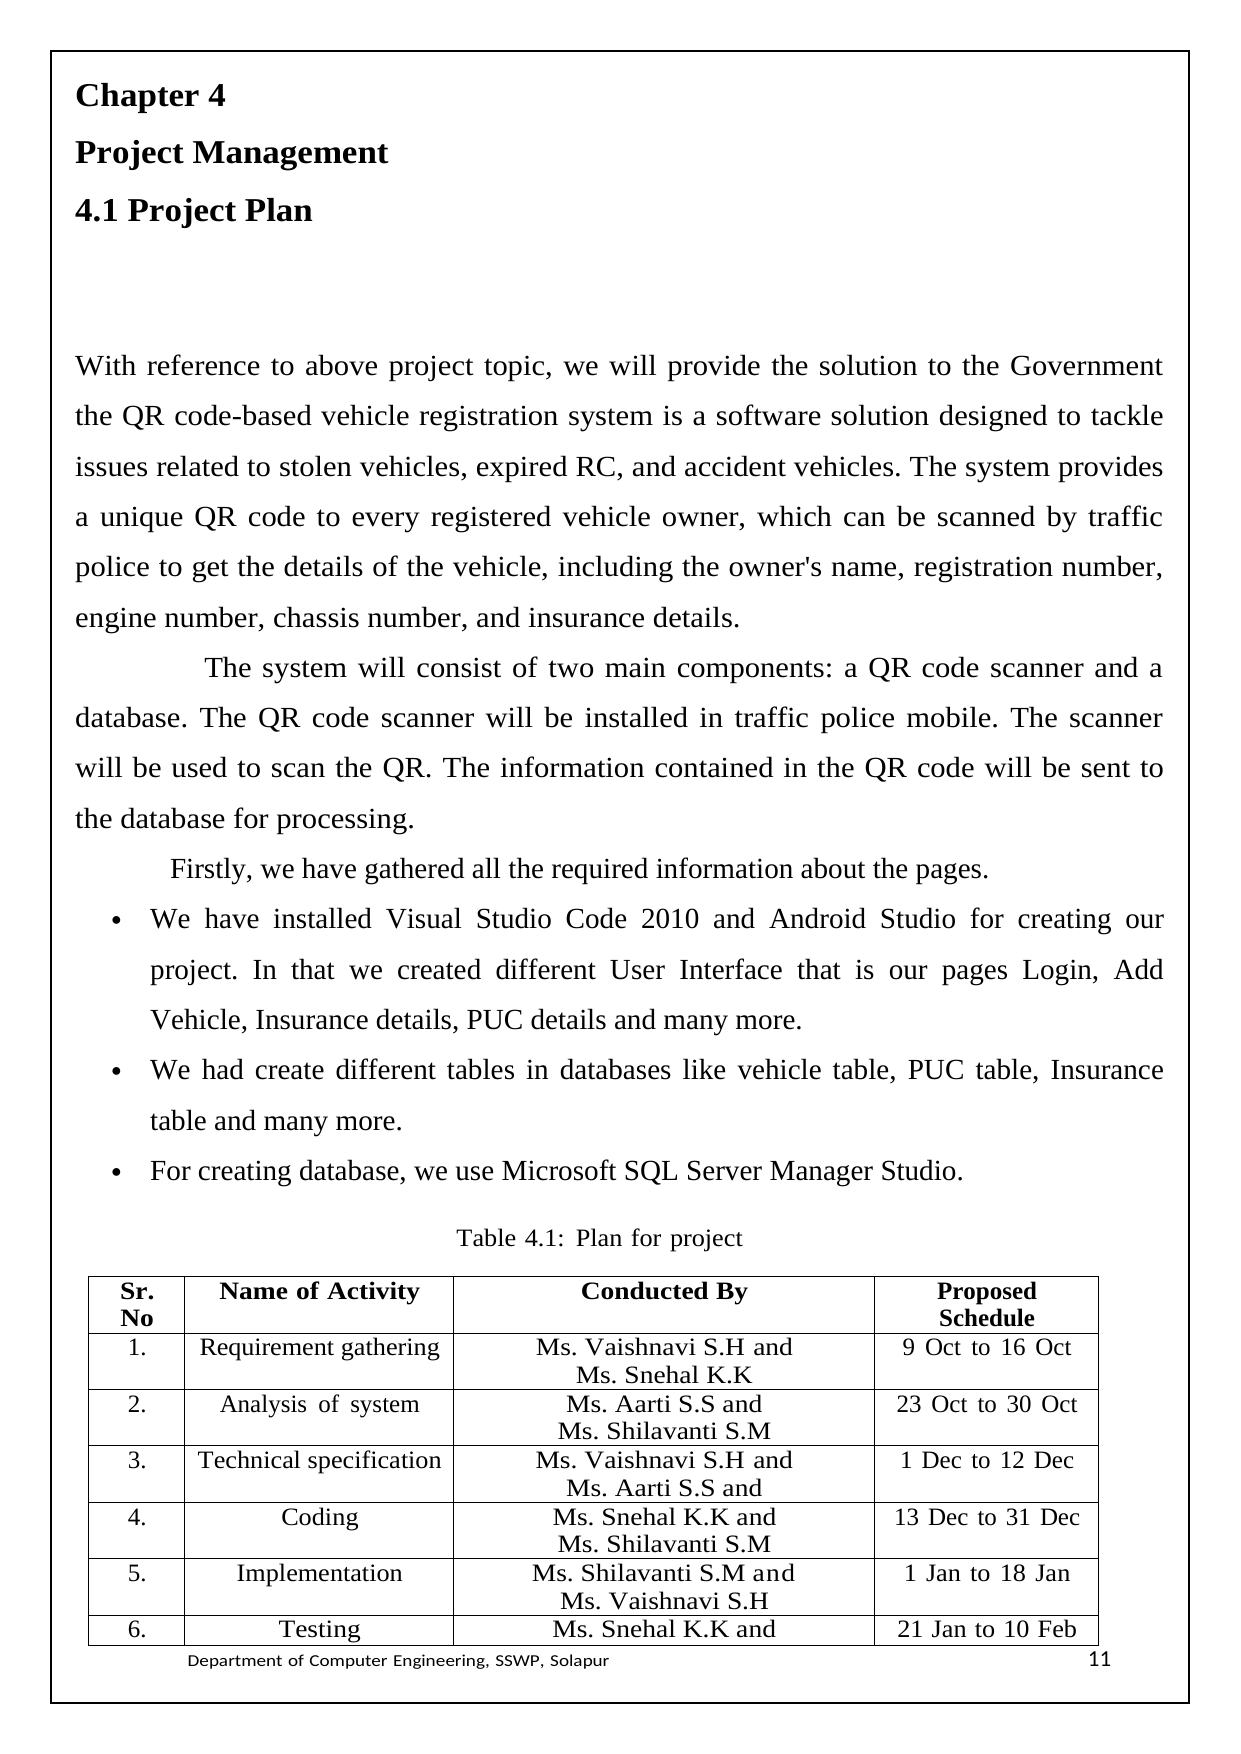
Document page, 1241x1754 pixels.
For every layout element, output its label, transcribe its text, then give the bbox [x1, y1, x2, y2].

table_cell 6. [89, 1616, 184, 1644]
title With reference to above project topic, we will provide the solution to the Government the QR code-based vehicle registration system is a software solution designed to tackle issues related to stolen vehicles, expired RC, and accident vehicles. The system provides a unique QR code to every registered vehicle owner, which can be scanned by traffic police to get the details of the vehicle, including the owner's name, registration number, engine number, chassis number, and insurance details. [75, 348, 1165, 633]
table_cell Coding [185, 1503, 453, 1558]
table_cell Ms. Aarti S.S and Ms. Shilavanti S.M [454, 1390, 874, 1445]
table_header Sr. No [89, 1277, 184, 1332]
title 4.1 Project Plan [75, 190, 1165, 228]
table_header Name of Activity [185, 1277, 453, 1332]
table_cell 23 Oct to 30 Oct [875, 1390, 1098, 1445]
title Chapter 4 [75, 75, 1165, 113]
list We have installed Visual Studio Code 2010 and Android Studio for creating our project. In that we created different User Interface that is our pages Login, Add Vehicle, Insurance details, PUC details and many more. [112, 902, 1165, 1036]
table_cell 3. [89, 1446, 184, 1502]
table_cell 1 Dec to 12 Dec [875, 1446, 1098, 1502]
table_cell 4. [89, 1503, 184, 1558]
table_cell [454, 1616, 874, 1644]
table_cell Technical specification [185, 1446, 453, 1502]
table_cell Ms. Vaishnavi S.H and Ms. Aarti S.S and [454, 1446, 874, 1502]
table_cell 1. [89, 1334, 184, 1389]
table_cell Ms. Snehal K.K and Ms. Shilavanti S.M [454, 1503, 874, 1558]
table_cell 1 Jan to 18 Jan [875, 1559, 1098, 1615]
title The system will consist of two main components: a QR code scanner and a database. The QR code scanner will be installed in traffic police mobile. The scanner will be used to scan the QR. The information contained in the QR code will be sent to the database for processing. [75, 650, 1165, 834]
table_cell Requirement gathering [185, 1334, 453, 1389]
table_cell Ms. Vaishnavi S.H and Ms. Snehal K.K [454, 1334, 874, 1389]
table_header Conducted By [454, 1277, 874, 1332]
table_cell Implementation [185, 1559, 453, 1615]
table_cell 13 Dec to 31 Dec [875, 1503, 1098, 1558]
title Project Management [75, 132, 1165, 171]
text Table 4.1: Plan for project [75, 1223, 1165, 1252]
table_cell Testing [185, 1616, 453, 1644]
list We had create different tables in databases like vehicle table, PUC table, Insurance table and many more. [112, 1052, 1165, 1136]
table_cell Analysis of system [185, 1390, 453, 1445]
table_cell 5. [89, 1559, 184, 1615]
table_cell 9 Oct to 16 Oct [875, 1334, 1098, 1389]
table_cell 2. [89, 1390, 184, 1445]
text Firstly, we have gathered all the required information about the pages. [75, 851, 1165, 885]
list For creating database, we use Microsoft SQL Server Manager Studio. [112, 1153, 1165, 1187]
table_header Proposed Schedule [875, 1277, 1098, 1332]
table_cell Ms. Shilavanti S.M and Ms. Vaishnavi S.H [454, 1559, 874, 1615]
table_cell 21 Jan to 10 Feb [875, 1616, 1098, 1644]
